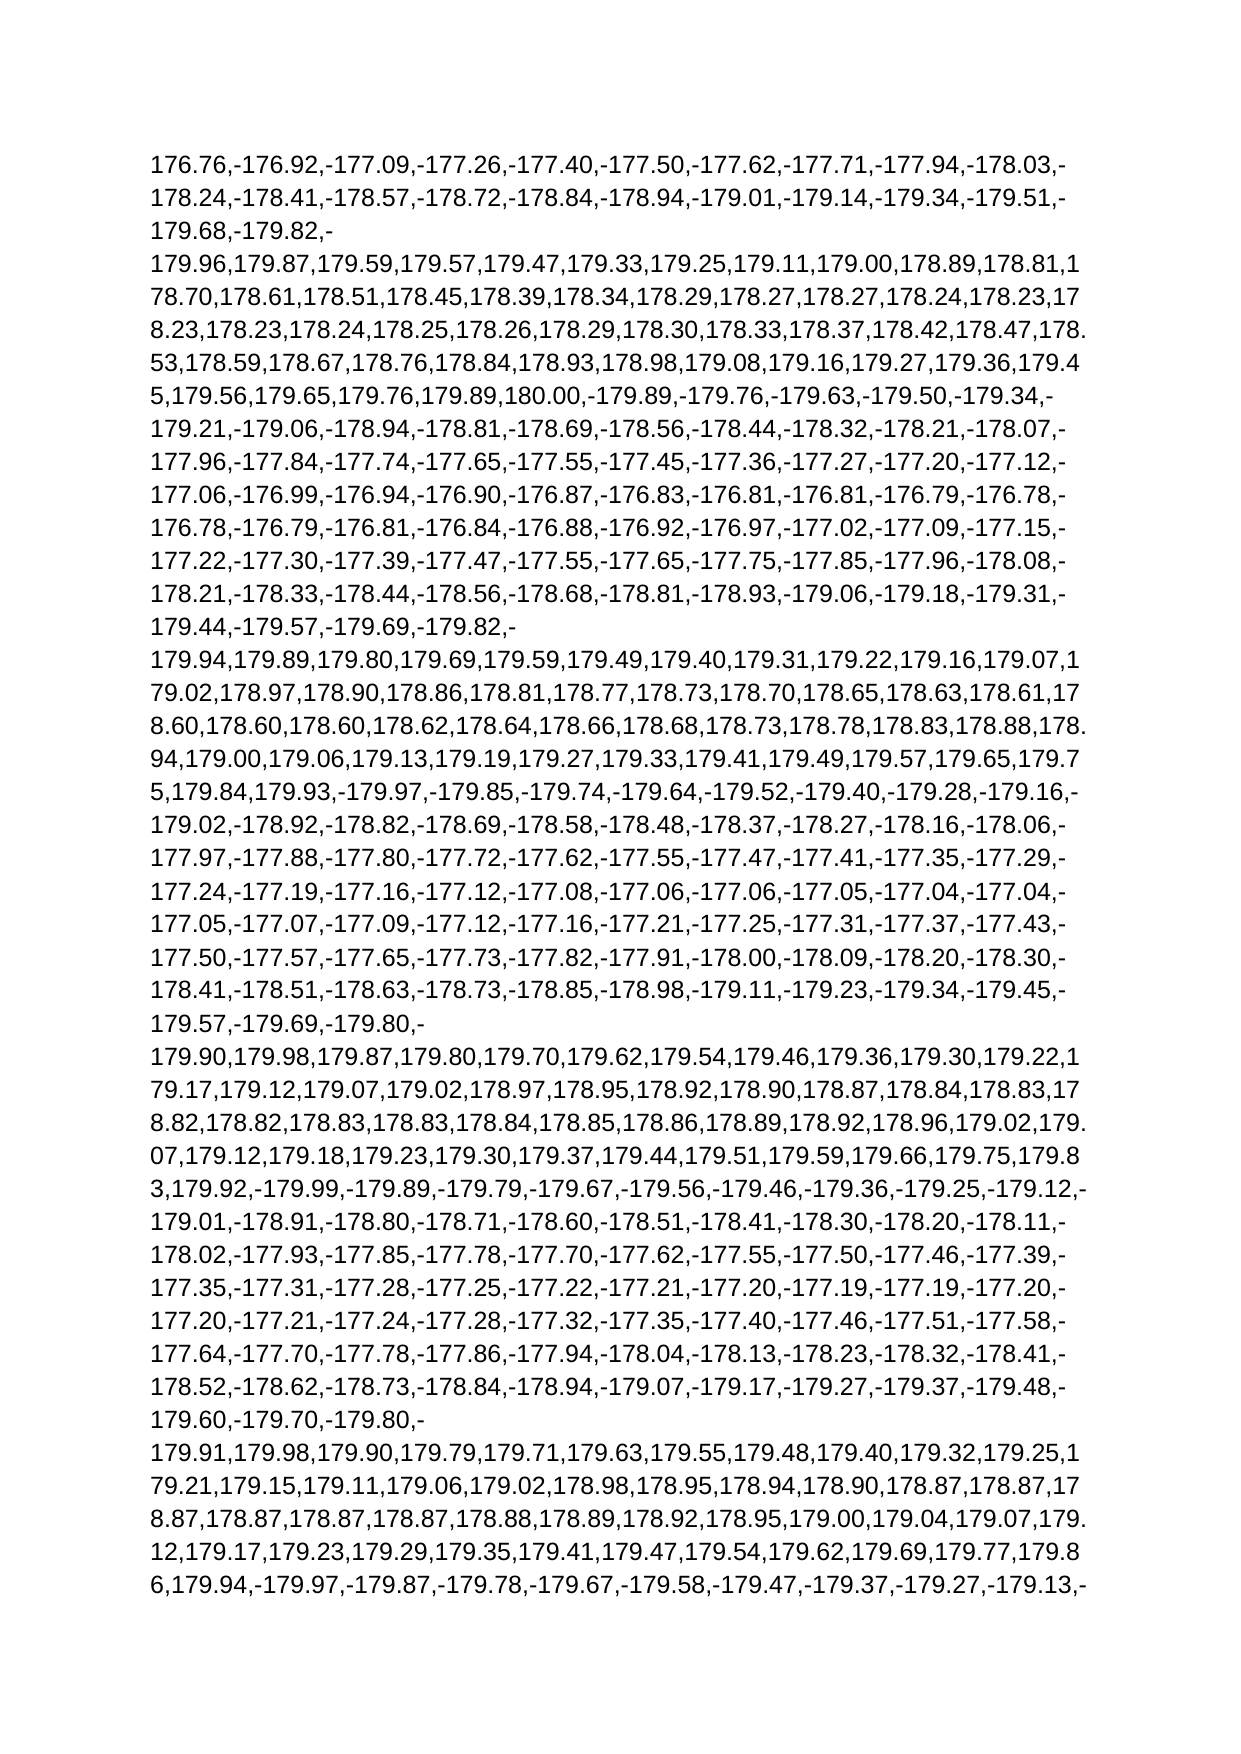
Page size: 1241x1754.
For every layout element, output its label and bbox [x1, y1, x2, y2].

text [150, 150, 1090, 1599]
